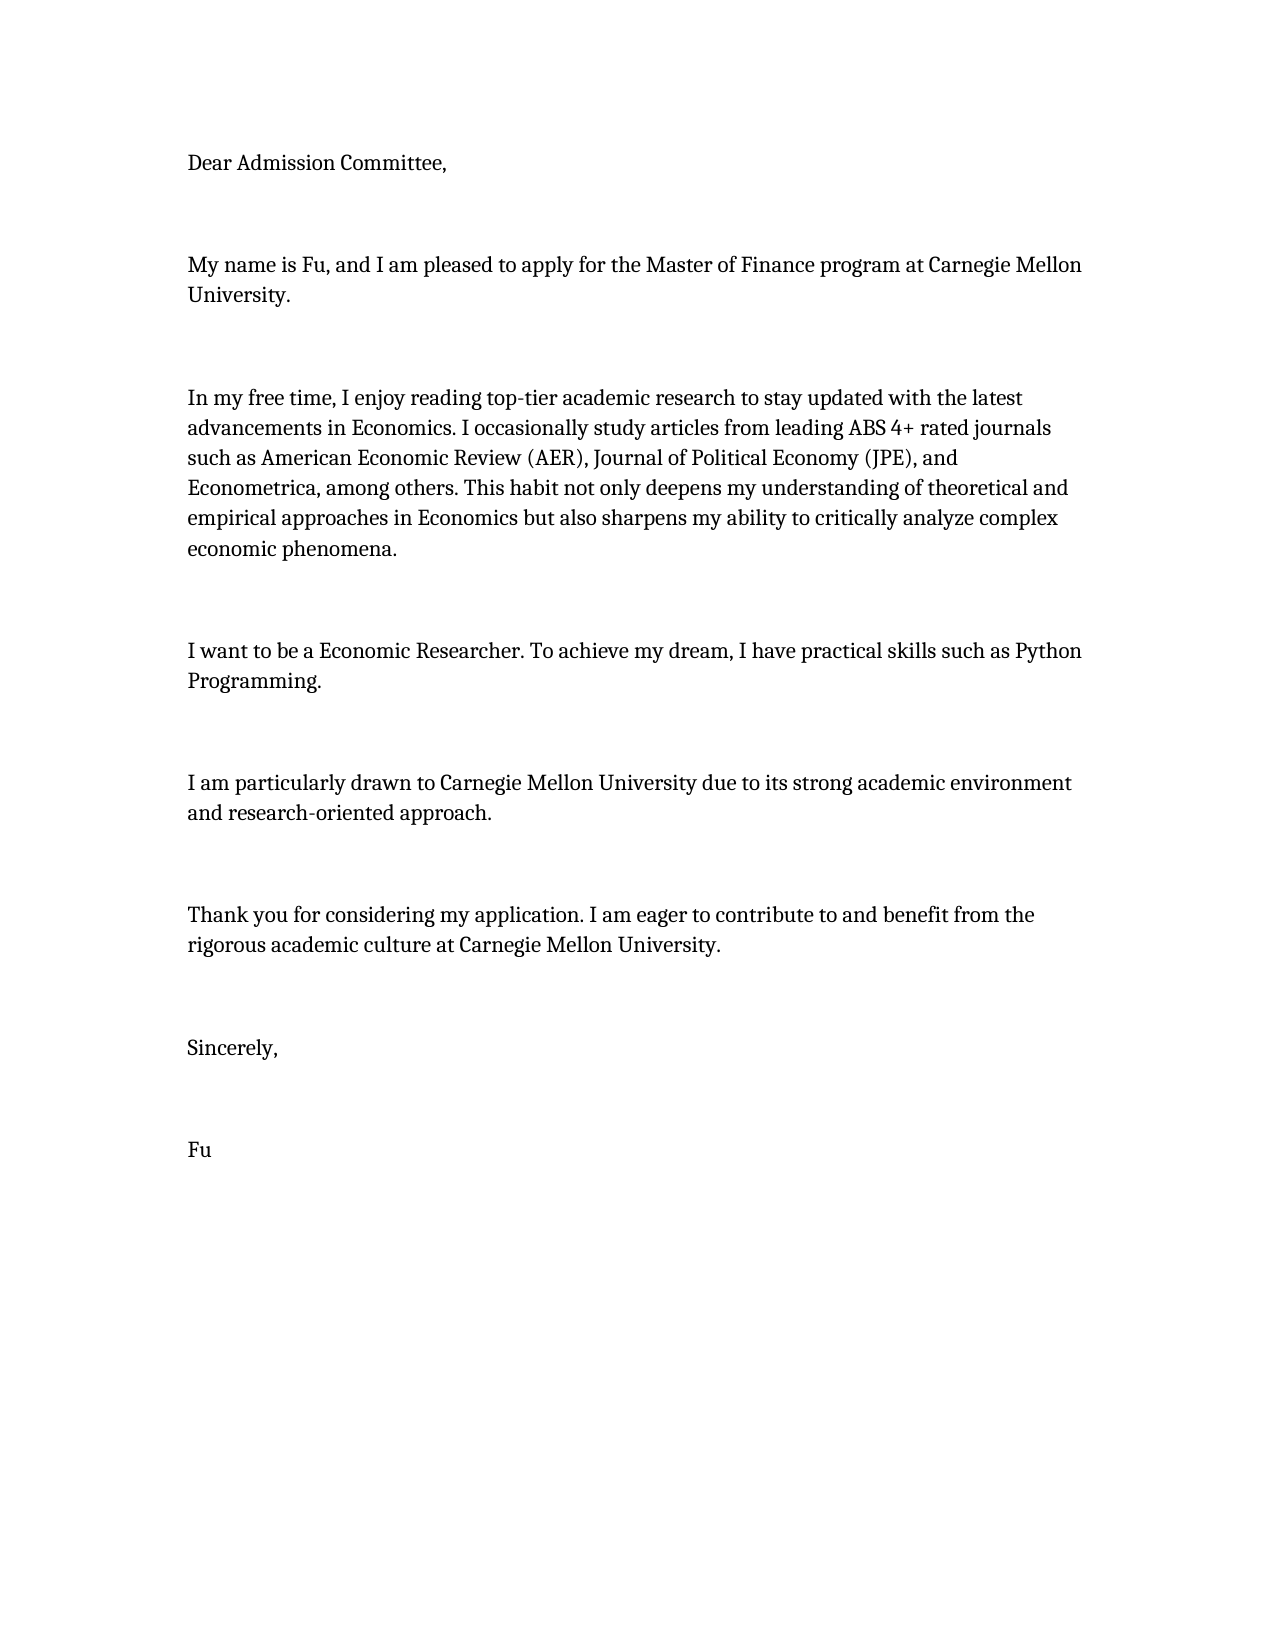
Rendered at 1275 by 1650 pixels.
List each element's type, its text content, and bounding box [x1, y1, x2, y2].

text My name is Fu, and I am pleased to apply for the Master of Finance program at Carnegie Mellon University. [187, 252, 1087, 309]
text Sincerely, [187, 1034, 1087, 1061]
text I am particularly drawn to Carnegie Mellon University due to its strong academic environment and research-oriented approach. [187, 770, 1087, 826]
text In my free time, I enjoy reading top-tier academic research to stay updated with the latest advancements in Economics. I occasionally study articles from leading ABS 4+ rated journals such as American Economic Review (AER), Journal of Political Economy (JPE), and Econometrica, among others. This habit not only deepens my understanding of theoretical and empirical approaches in Economics but also sharpens my ability to critically analyze complex economic phenomena. [187, 384, 1087, 562]
text Fu [187, 1136, 1087, 1163]
text Thank you for considering my application. I am eager to contribute to and benefit from the rigorous academic culture at Carnegie Mellon University. [187, 902, 1087, 959]
text I want to be a Economic Researcher. To achieve my dream, I have practical skills such as Python Programming. [187, 637, 1087, 694]
text Dear Admission Committee, [187, 150, 1087, 176]
